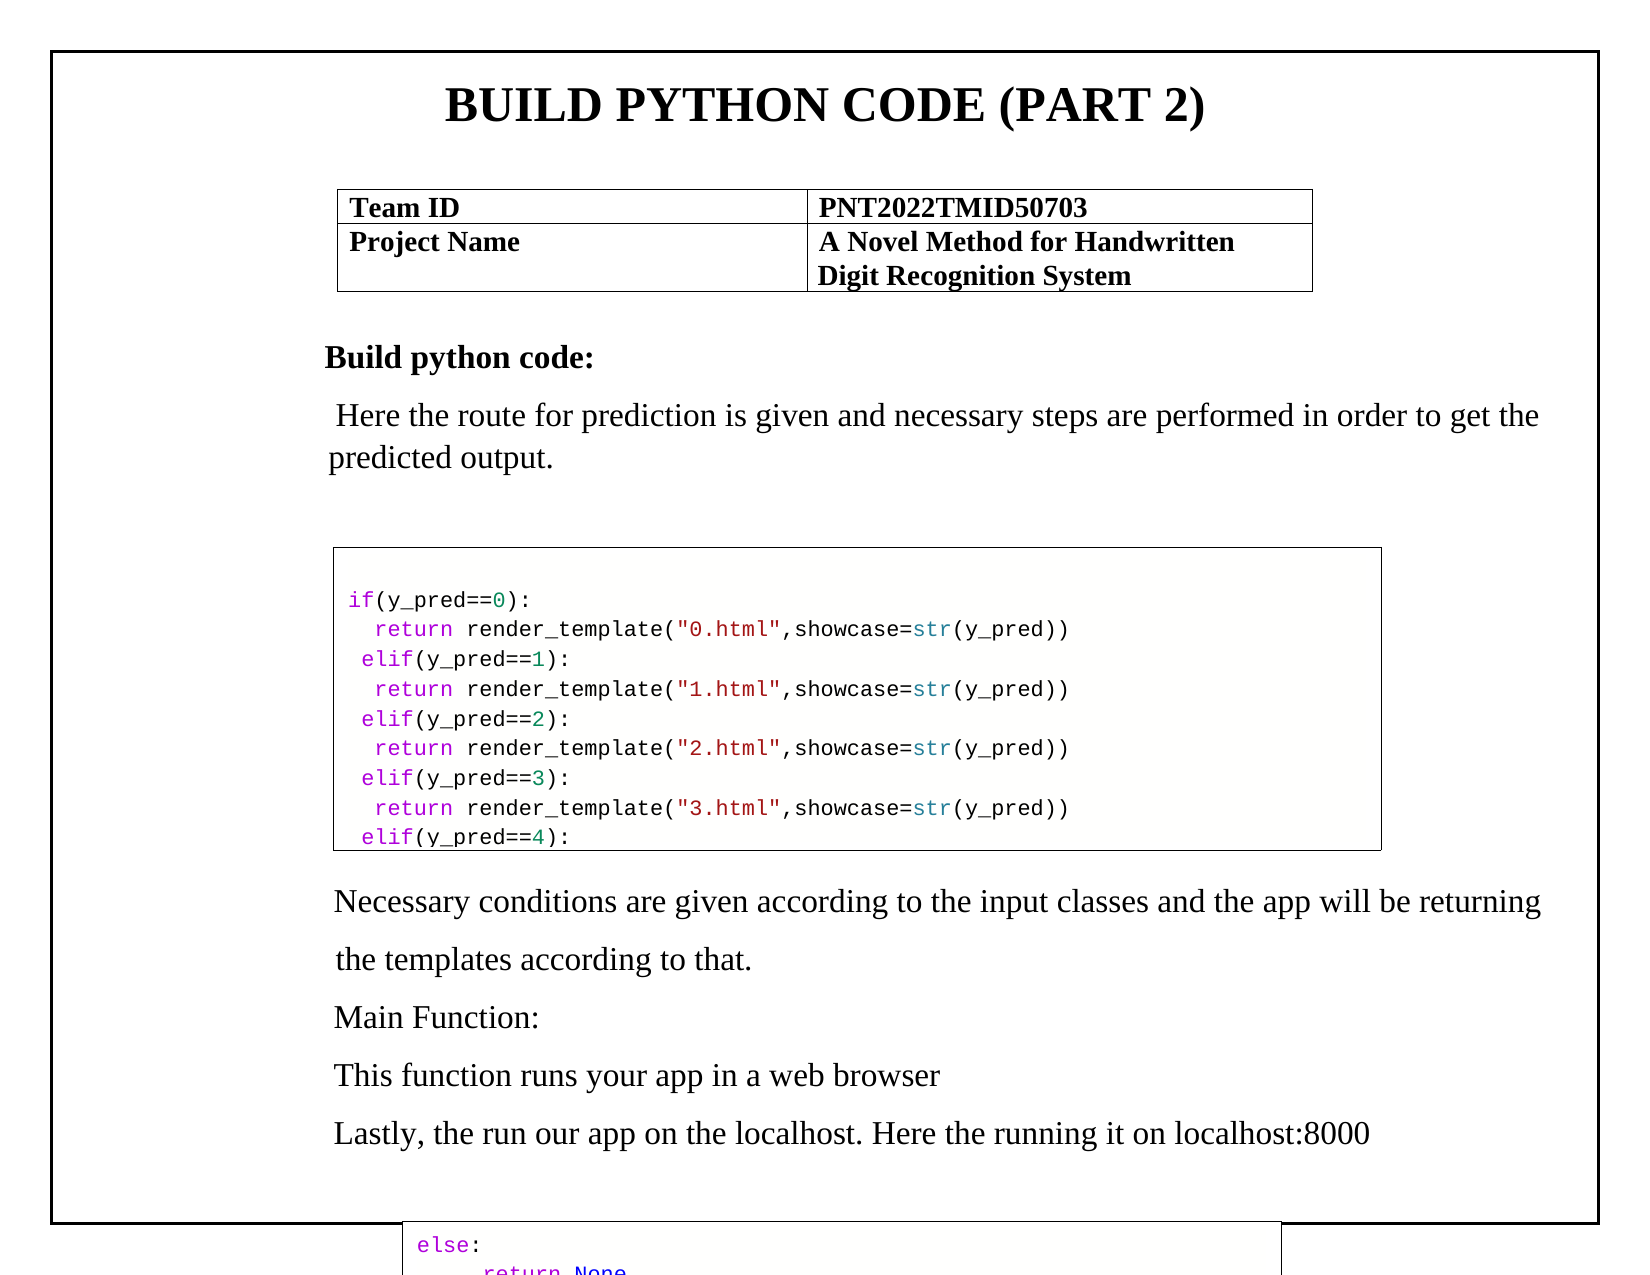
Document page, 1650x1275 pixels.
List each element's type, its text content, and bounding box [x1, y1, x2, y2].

text Lastly, the run our app on the localhost. Here the running it on localhost:8000 [75, 1113, 1575, 1152]
table_header PNT2022TMID50703 [808, 190, 1312, 223]
table_header Team ID [338, 190, 807, 223]
text Necessary conditions are given according to the input classes and the app will be returning [75, 881, 1575, 919]
text Main Function: [75, 997, 1575, 1036]
text the templates according to that. [319, 939, 1575, 977]
text BUILD PYTHON CODE (PART 2) [75, 75, 1575, 132]
text Build python code: [66, 338, 1575, 376]
text This function runs your app in a web browser [75, 1055, 1575, 1093]
text Here the route for prediction is given and necessary steps are performed in order to get the predicted output. [319, 396, 1575, 475]
table_cell A Novel Method for Handwritten Digit Recognition System [808, 224, 1312, 291]
table_cell Project Name [338, 224, 807, 291]
